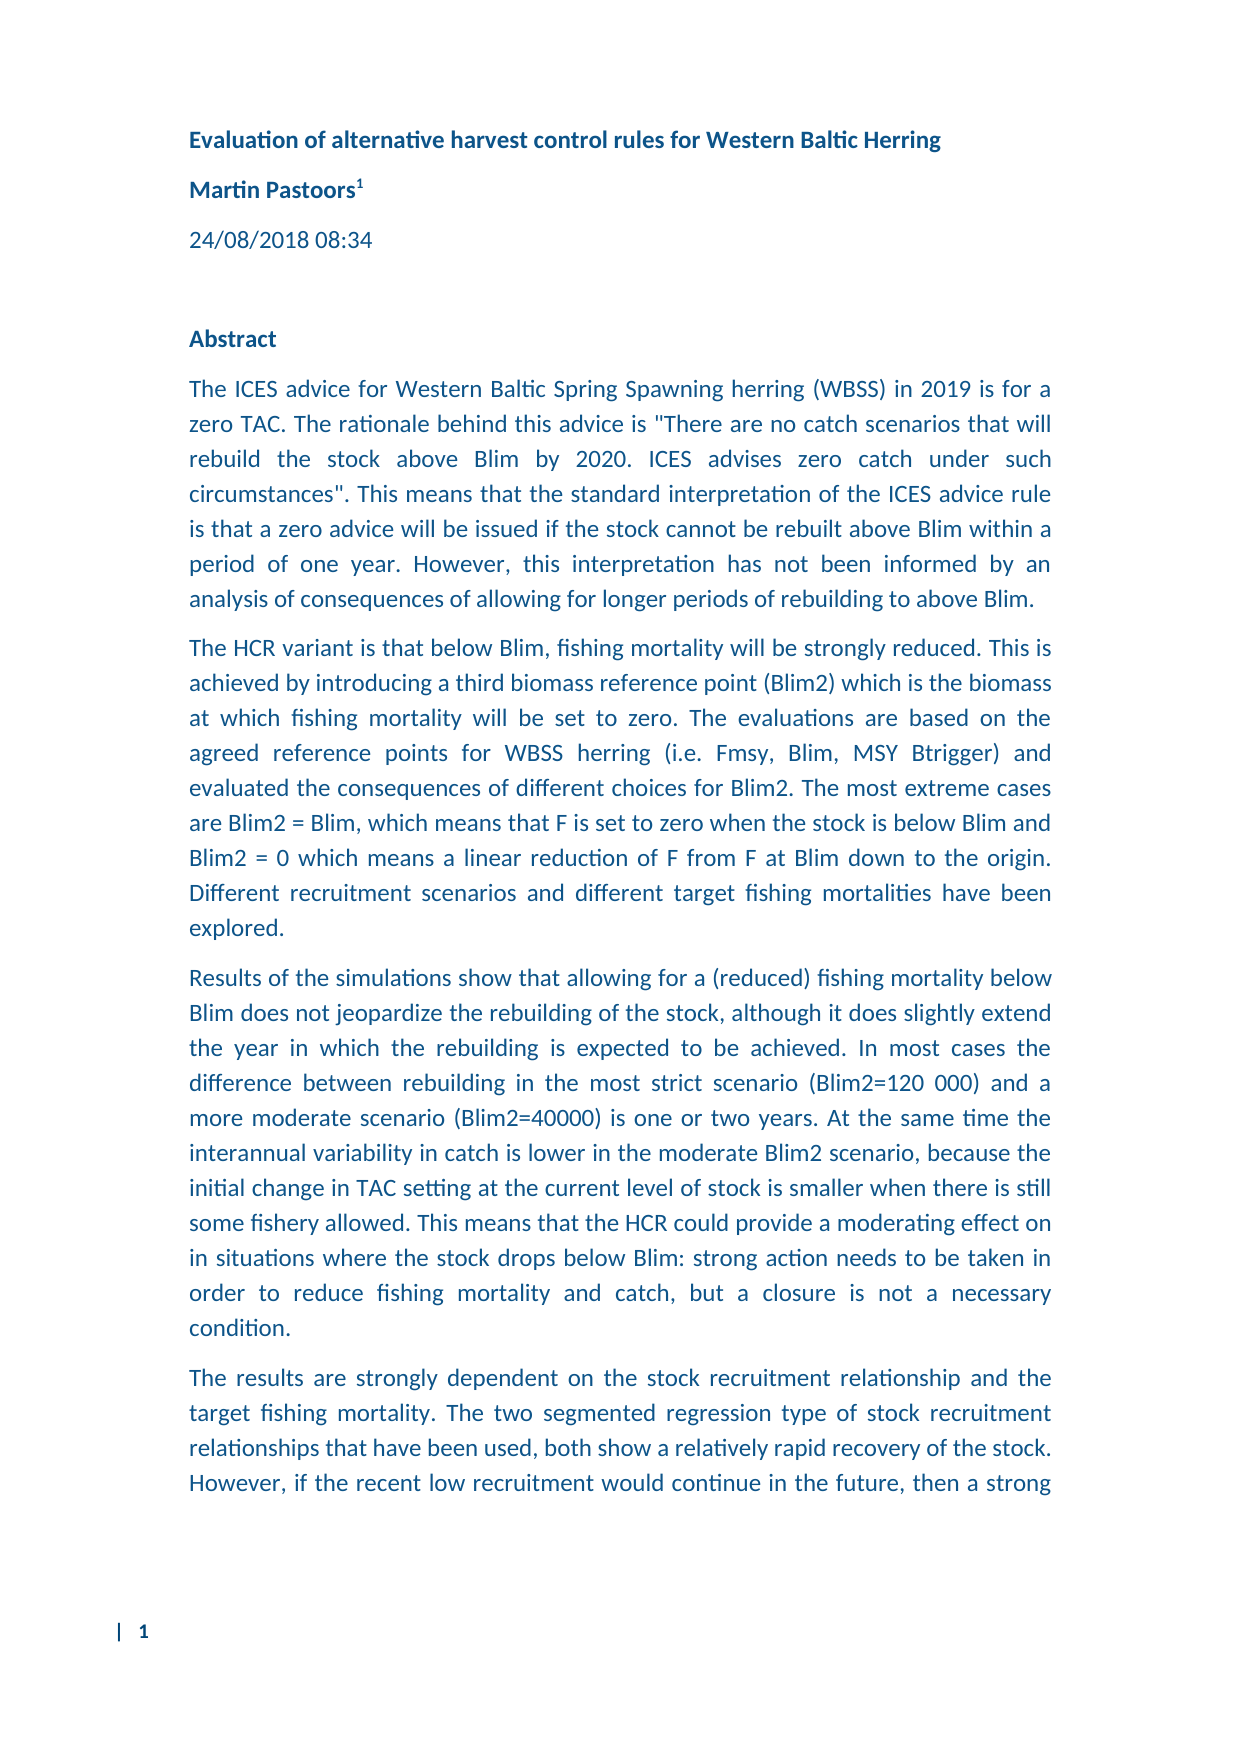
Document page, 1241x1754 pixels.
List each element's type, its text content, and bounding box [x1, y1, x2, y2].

text The ICES advice for Western Baltic Spring Spawning herring (WBSS) in 2019 is for a zero TAC. The rationale behind this advice is "There are no catch scenarios that will rebuild the stock above Blim by 2020. ICES advises zero catch under such circumstances". This means that the standard interpretation of the ICES advice rule is that a zero advice will be issued if the stock cannot be rebuilt above Blim within a period of one year. However, this interpretation has not been informed by an analysis of consequences of allowing for longer periods of rebuilding to above Blim. [189, 373, 1053, 613]
text Martin Pastoors1 [189, 175, 1053, 205]
text Results of the simulations show that allowing for a (reduced) fishing mortality below Blim does not jeopardize the rebuilding of the stock, although it does slightly extend the year in which the rebuilding is expected to be achieved. In most cases the difference between rebuilding in the most strict scenario (Blim2=120 000) and a more moderate scenario (Blim2=40000) is one or two years. At the same time the interannual variability in catch is lower in the moderate Blim2 scenario, because the initial change in TAC setting at the current level of stock is smaller when there is still some fishery allowed. This means that the HCR could provide a moderating effect on in situations where the stock drops below Blim: strong action needs to be taken in order to reduce fishing mortality and catch, but a closure is not a necessary condition. [189, 962, 1053, 1343]
text 24/08/2018 08:34 [189, 224, 1053, 255]
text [189, 1362, 1053, 1497]
text The HCR variant is that below Blim, fishing mortality will be strongly reduced. This is achieved by introducing a third biomass reference point (Blim2) which is the biomass at which fishing mortality will be set to zero. The evaluations are based on the agreed reference points for WBSS herring (i.e. Fmsy, Blim, MSY Btrigger) and evaluated the consequences of different choices for Blim2. The most extreme cases are Blim2 = Blim, which means that F is set to zero when the stock is below Blim and Blim2 = 0 which means a linear reduction of F from F at Blim down to the origin. Different recruitment scenarios and different target fishing mortalities have been explored. [189, 633, 1053, 943]
text Abstract [189, 323, 1053, 354]
